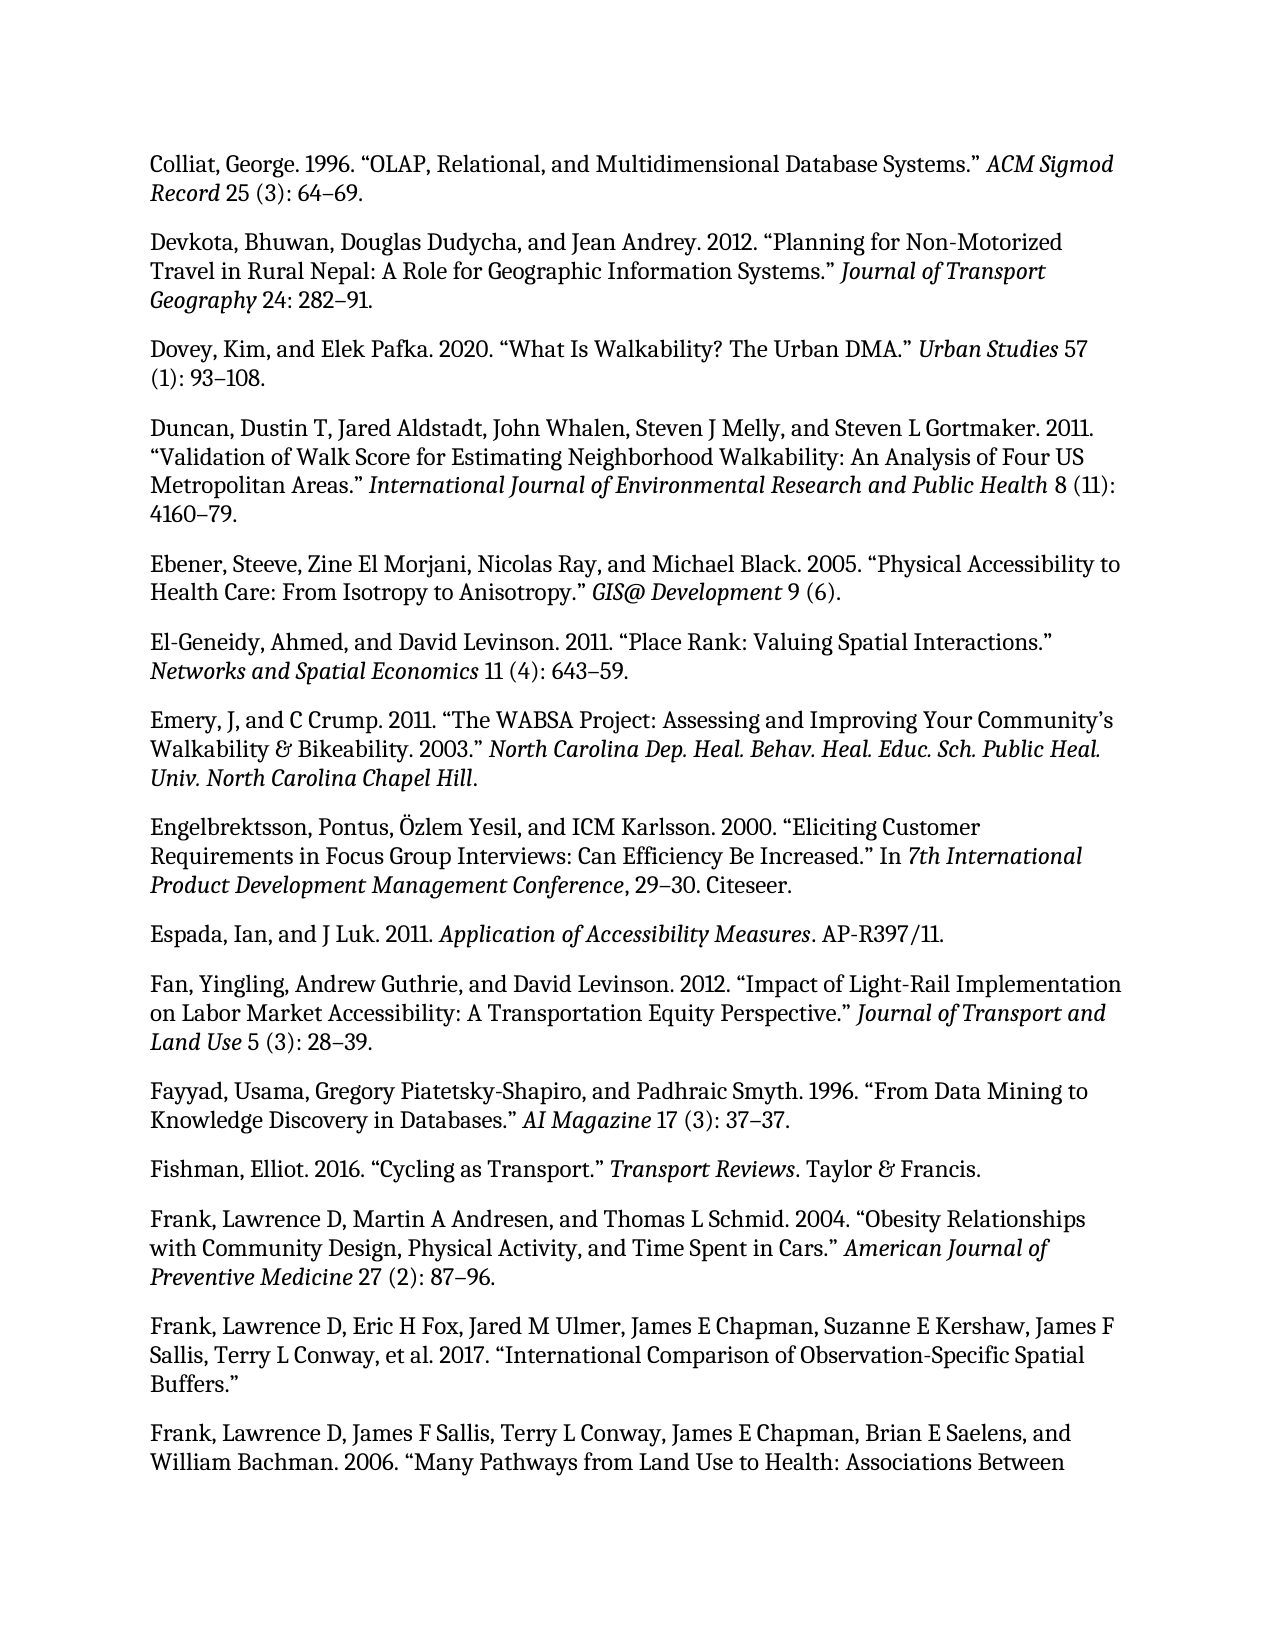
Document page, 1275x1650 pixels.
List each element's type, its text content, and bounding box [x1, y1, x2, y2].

text Fishman, Elliot. 2016. “Cycling as Transport.” Transport Reviews. Taylor & Francis. [150, 1155, 1125, 1184]
text Duncan, Dustin T, Jared Aldstadt, John Whalen, Steven J Melly, and Steven L Gortmaker. 2011. “Validation of Walk Score for Estimating Neighborhood Walkability: An Analysis of Four US Metropolitan Areas.” International Journal of Environmental Research and Public Health 8 (11): 4160–79. [150, 414, 1125, 529]
text Engelbrektsson, Pontus, Özlem Yesil, and ICM Karlsson. 2000. “Eliciting Customer Requirements in Focus Group Interviews: Can Efficiency Be Increased.” In 7th International Product Development Management Conference, 29–30. Citeseer. [150, 813, 1125, 899]
text Espada, Ian, and J Luk. 2011. Application of Accessibility Measures. AP-R397/11. [150, 920, 1125, 949]
text Dovey, Kim, and Elek Pafka. 2020. “What Is Walkability? The Urban DMA.” Urban Studies 57 (1): 93–108. [150, 335, 1125, 393]
text Devkota, Bhuwan, Douglas Dudycha, and Jean Andrey. 2012. “Planning for Non-Motorized Travel in Rural Nepal: A Role for Geographic Information Systems.” Journal of Transport Geography 24: 282–91. [150, 228, 1125, 314]
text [150, 1419, 1125, 1477]
text Frank, Lawrence D, Eric H Fox, Jared M Ulmer, James E Chapman, Suzanne E Kershaw, James F Sallis, Terry L Conway, et al. 2017. “International Comparison of Observation-Specific Spatial Buffers.” [150, 1312, 1125, 1398]
text Emery, J, and C Crump. 2011. “The WABSA Project: Assessing and Improving Your Community’s Walkability & Bikeability. 2003.” North Carolina Dep. Heal. Behav. Heal. Educ. Sch. Public Heal. Univ. North Carolina Chapel Hill. [150, 706, 1125, 792]
text Colliat, George. 1996. “OLAP, Relational, and Multidimensional Database Systems.” ACM Sigmod Record 25 (3): 64–69. [150, 150, 1125, 207]
text El-Geneidy, Ahmed, and David Levinson. 2011. “Place Rank: Valuing Spatial Interactions.” Networks and Spatial Economics 11 (4): 643–59. [150, 628, 1125, 685]
text Fayyad, Usama, Gregory Piatetsky-Shapiro, and Padhraic Smyth. 1996. “From Data Mining to Knowledge Discovery in Databases.” AI Magazine 17 (3): 37–37. [150, 1077, 1125, 1134]
text Fan, Yingling, Andrew Guthrie, and David Levinson. 2012. “Impact of Light-Rail Implementation on Labor Market Accessibility: A Transportation Equity Perspective.” Journal of Transport and Land Use 5 (3): 28–39. [150, 970, 1125, 1056]
text Frank, Lawrence D, Martin A Andresen, and Thomas L Schmid. 2004. “Obesity Relationships with Community Design, Physical Activity, and Time Spent in Cars.” American Journal of Preventive Medicine 27 (2): 87–96. [150, 1205, 1125, 1291]
text Ebener, Steeve, Zine El Morjani, Nicolas Ray, and Michael Black. 2005. “Physical Accessibility to Health Care: From Isotropy to Anisotropy.” GIS@ Development 9 (6). [150, 549, 1125, 607]
